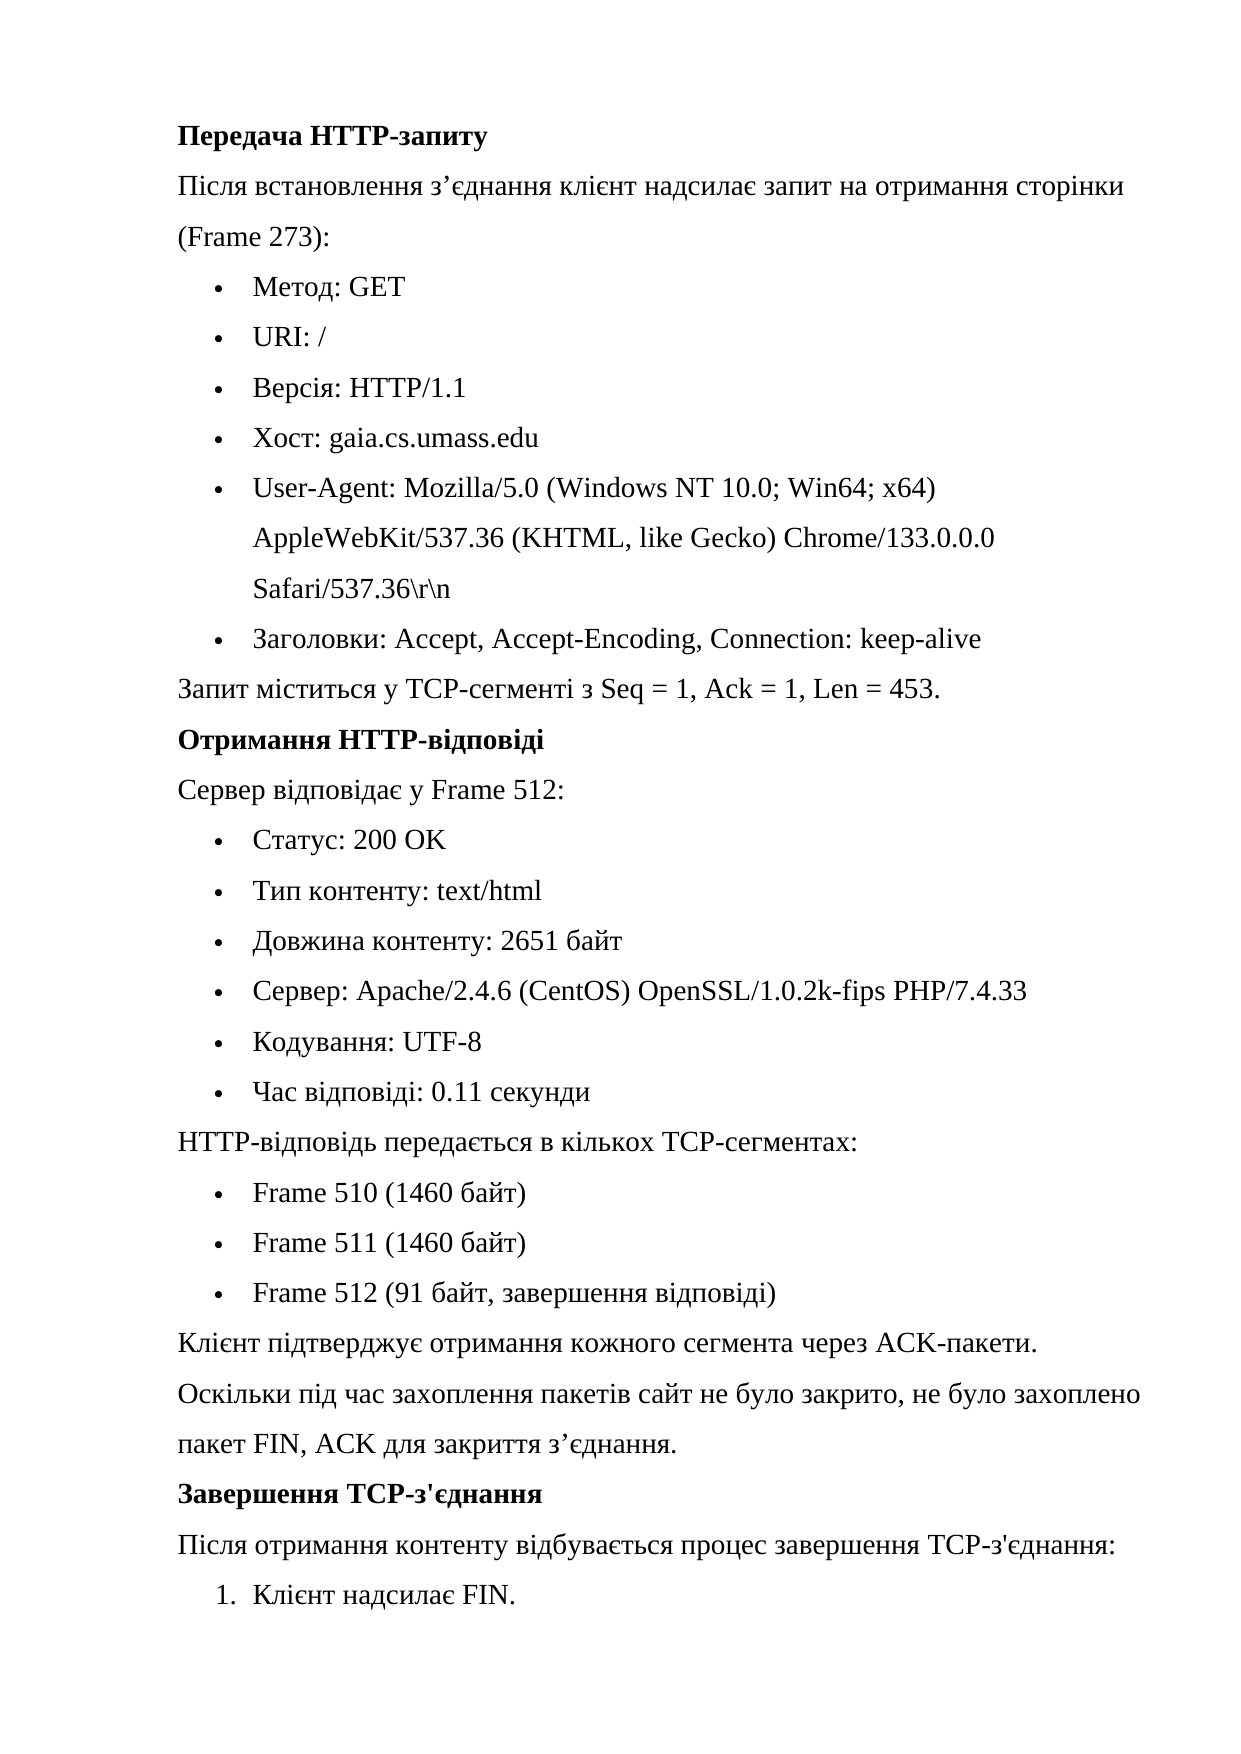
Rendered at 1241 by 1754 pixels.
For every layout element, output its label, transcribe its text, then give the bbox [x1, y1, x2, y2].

text HTTP-відповідь передається в кількох TCP-сегментах: [177, 1124, 1152, 1158]
text Після отримання контенту відбувається процес завершення TCP-з'єднання: [177, 1527, 1152, 1560]
list Клієнт надсилає FIN. [215, 1577, 1152, 1611]
list Час відповіді: 0.11 секунди [215, 1074, 1152, 1108]
list Тип контенту: text/html [215, 873, 1152, 906]
text Завершення TCP-з'єднання [177, 1477, 1152, 1510]
list Версія: HTTP/1.1 [215, 370, 1152, 403]
text Отримання HTTP-відповіді [177, 722, 1152, 755]
text Передача HTTP-запиту [177, 118, 1152, 152]
list URI: / [215, 319, 1152, 353]
list Метод: GET [215, 269, 1152, 303]
list Сервер: Apache/2.4.6 (CentOS) OpenSSL/1.0.2k-fips PHP/7.4.33 [215, 973, 1152, 1007]
list Заголовки: Accept, Accept-Encoding, Connection: keep-alive [215, 621, 1152, 655]
list User-Agent: Mozilla/5.0 (Windows NT 10.0; Win64; x64) AppleWebKit/537.36 (KHTML, like Gecko) Chrome/133.0.0.0 Safari/537.36\r\n [215, 470, 1152, 604]
text Клієнт підтверджує отримання кожного сегмента через ACK-пакети. [177, 1326, 1152, 1359]
text Після встановлення з’єднання клієнт надсилає запит на отримання сторінки (Frame 273): [177, 168, 1152, 252]
text Оскільки під час захоплення пакетів сайт не було закрито, не було захоплено пакет FIN, ACK для закриття з’єднання. [177, 1376, 1152, 1460]
text Сервер відповідає у Frame 512: [177, 772, 1152, 806]
list Кодування: UTF-8 [215, 1024, 1152, 1057]
list Frame 511 (1460 байт) [215, 1225, 1152, 1258]
list Статус: 200 OK [215, 822, 1152, 856]
list Хост: gaia.cs.umass.edu [215, 420, 1152, 453]
text Запит міститься у TCP-сегменті з Seq = 1, Ack = 1, Len = 453. [177, 672, 1152, 705]
list Довжина контенту: 2651 байт [215, 923, 1152, 957]
list Frame 512 (91 байт, завершення відповіді) [215, 1275, 1152, 1309]
list Frame 510 (1460 байт) [215, 1175, 1152, 1208]
